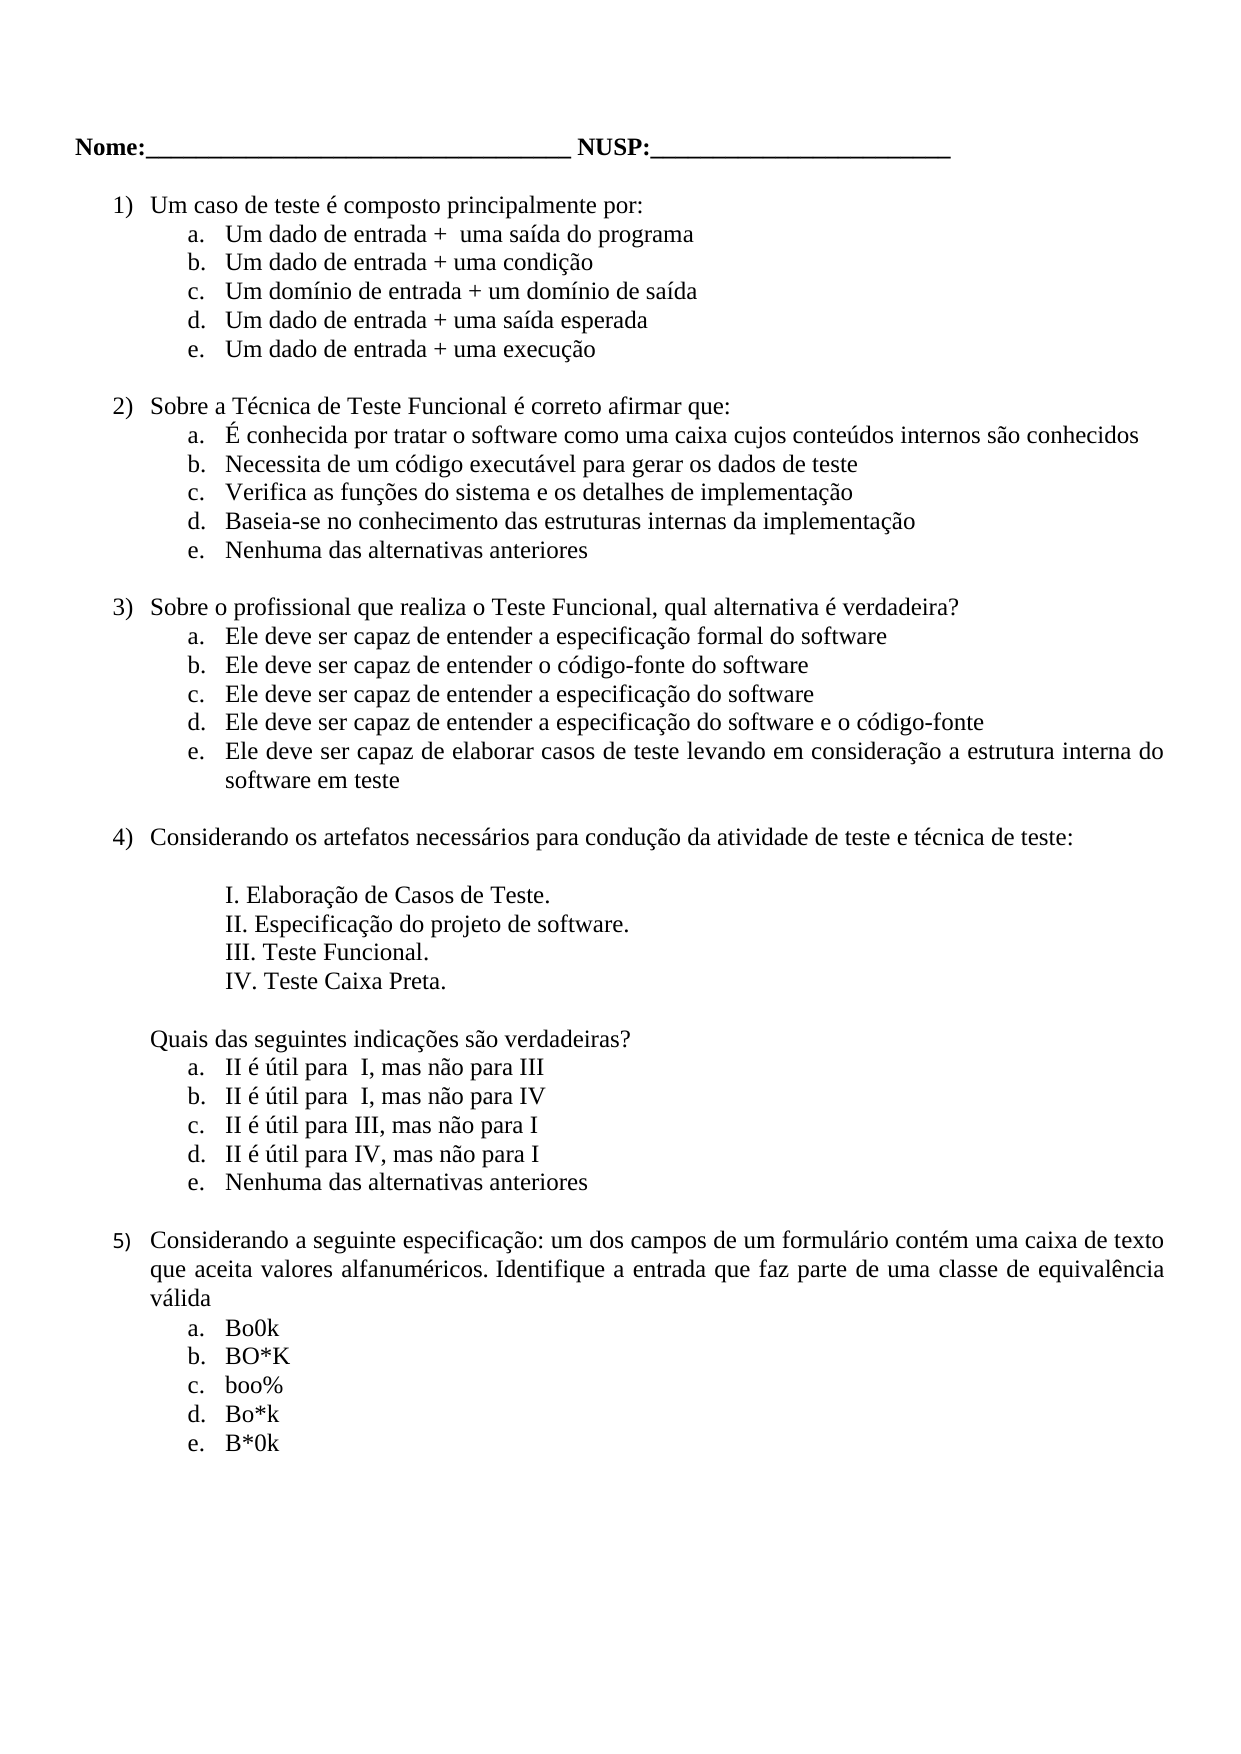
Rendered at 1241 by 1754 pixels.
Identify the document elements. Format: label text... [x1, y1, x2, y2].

list Ele deve ser capaz de entender a especificação formal do software [187, 621, 1165, 650]
list Sobre o profissional que realiza o Teste Funcional, qual alternativa é verdadeira? [112, 592, 1165, 621]
list II é útil para I, mas não para IV [187, 1081, 1165, 1110]
text IV. Teste Caixa Preta. [225, 966, 1165, 995]
list B*0k [187, 1428, 1165, 1456]
list Um dado de entrada + uma saída esperada [187, 305, 1165, 334]
list Um domínio de entrada + um domínio de saída [187, 276, 1165, 305]
list boo% [187, 1370, 1165, 1399]
list II é útil para IV, mas não para I [187, 1139, 1165, 1167]
list Ele deve ser capaz de entender a especificação do software [187, 679, 1165, 707]
list Bo0k [187, 1313, 1165, 1341]
list Um dado de entrada + uma saída do programa [187, 219, 1165, 247]
list Ele deve ser capaz de elaborar casos de teste levando em consideração a estrutura interna do software em teste [187, 736, 1165, 794]
list Considerando os artefatos necessários para condução da atividade de teste e técnica de teste: [112, 822, 1165, 851]
list Bo*k [187, 1399, 1165, 1428]
list II é útil para III, mas não para I [187, 1110, 1165, 1139]
list Necessita de um código executável para gerar os dados de teste [187, 449, 1165, 477]
list Sobre a Técnica de Teste Funcional é correto afirmar que: [112, 391, 1165, 420]
list II é útil para I, mas não para III [187, 1052, 1165, 1081]
list É conhecida por tratar o software como uma caixa cujos conteúdos internos são conhecidos [187, 420, 1165, 449]
list Nenhuma das alternativas anteriores [187, 1167, 1165, 1196]
list Um dado de entrada + uma execução [187, 334, 1165, 362]
text Quais das seguintes indicações são verdadeiras? [150, 1024, 1165, 1052]
list BO*K [187, 1341, 1165, 1370]
list Verifica as funções do sistema e os detalhes de implementação [187, 477, 1165, 506]
text II. Especificação do projeto de software. [225, 909, 1165, 937]
text I. Elaboração de Casos de Teste. [225, 880, 1165, 909]
list Um caso de teste é composto principalmente por: [112, 190, 1165, 219]
list Considerando a seguinte especificação: um dos campos de um formulário contém uma caixa de texto que aceita valores alfanuméricos. Identifique a entrada que faz parte de uma classe de equivalência válida [112, 1225, 1165, 1313]
list Nenhuma das alternativas anteriores [187, 535, 1165, 564]
list Ele deve ser capaz de entender a especificação do software e o código-fonte [187, 707, 1165, 736]
text III. Teste Funcional. [225, 937, 1165, 966]
list Um dado de entrada + uma condição [187, 247, 1165, 276]
list Baseia-se no conhecimento das estruturas internas da implementação [187, 506, 1165, 535]
text Nome:__________________________________ NUSP:________________________ [75, 132, 1165, 161]
list Ele deve ser capaz de entender o código-fonte do software [187, 650, 1165, 679]
